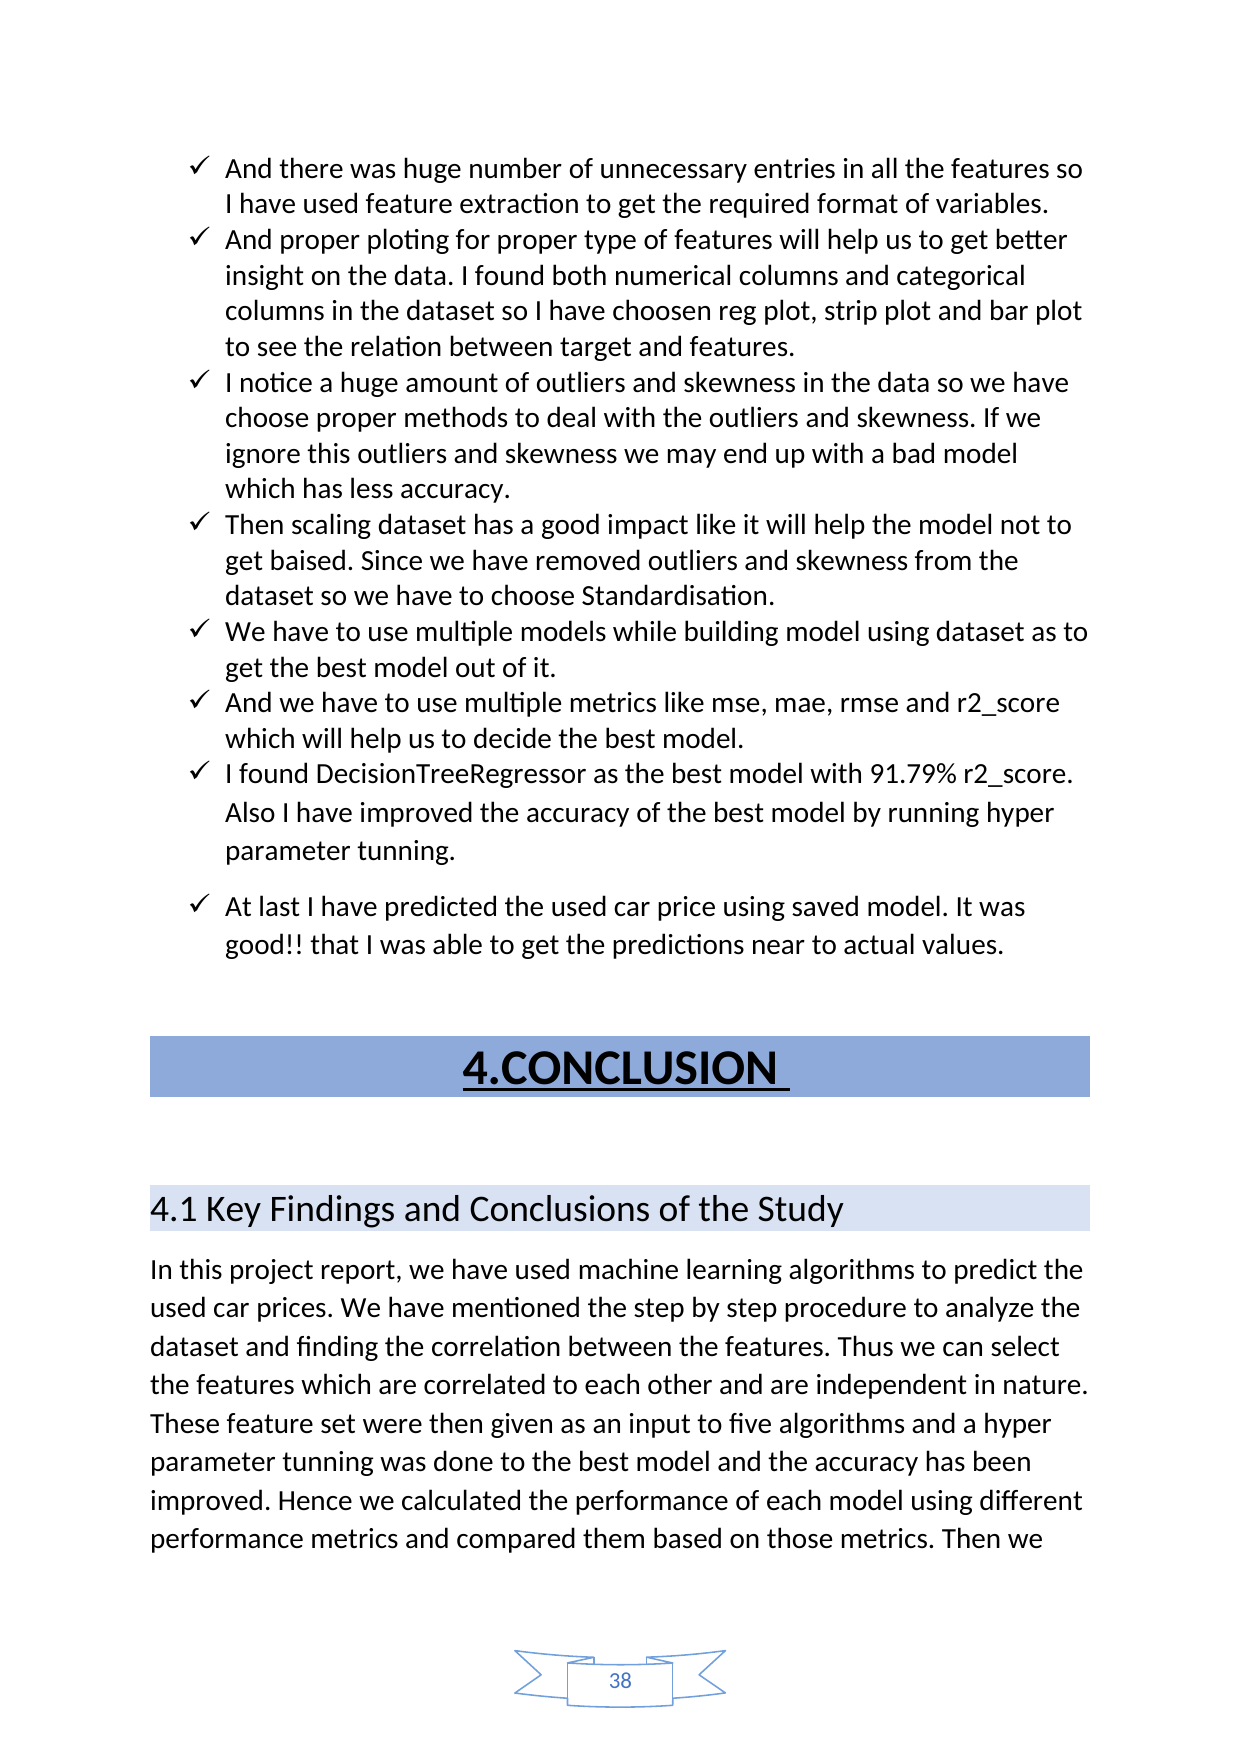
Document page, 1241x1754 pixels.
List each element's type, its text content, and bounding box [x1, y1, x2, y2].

list I notice a huge amount of outliers and skewness in the data so we have choose proper methods to deal with the outliers and skewness. If we ignore this outliers and skewness we may end up with a bad model which has less accuracy. [187, 364, 1090, 506]
list I found DecisionTreeRegressor as the best model with 91.79% r2_score. Also I have improved the accuracy of the best model by running hyper parameter tunning. [187, 756, 1090, 868]
text 4.1 Key Findings and Conclusions of the Study [150, 1185, 1090, 1231]
list And there was huge number of unnecessary entries in all the features so I have used feature extraction to get the required format of variables. [187, 150, 1090, 221]
text 4.CONCLUSION [150, 1036, 1090, 1097]
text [150, 1251, 1090, 1556]
list And proper ploting for proper type of features will help us to get better insight on the data. I found both numerical columns and categorical columns in the dataset so I have choosen reg plot, strip plot and bar plot to see the relation between target and features. [187, 221, 1090, 364]
list At last I have predicted the used car price using saved model. It was good!! that I was able to get the predictions near to actual values. [187, 888, 1090, 962]
list We have to use multiple models while building model using dataset as to get the best model out of it. [187, 613, 1090, 684]
list And we have to use multiple metrics like mse, mae, rmse and r2_score which will help us to decide the best model. [187, 684, 1090, 756]
list Then scaling dataset has a good impact like it will help the model not to get baised. Since we have removed outliers and skewness from the dataset so we have to choose Standardisation. [187, 506, 1090, 613]
